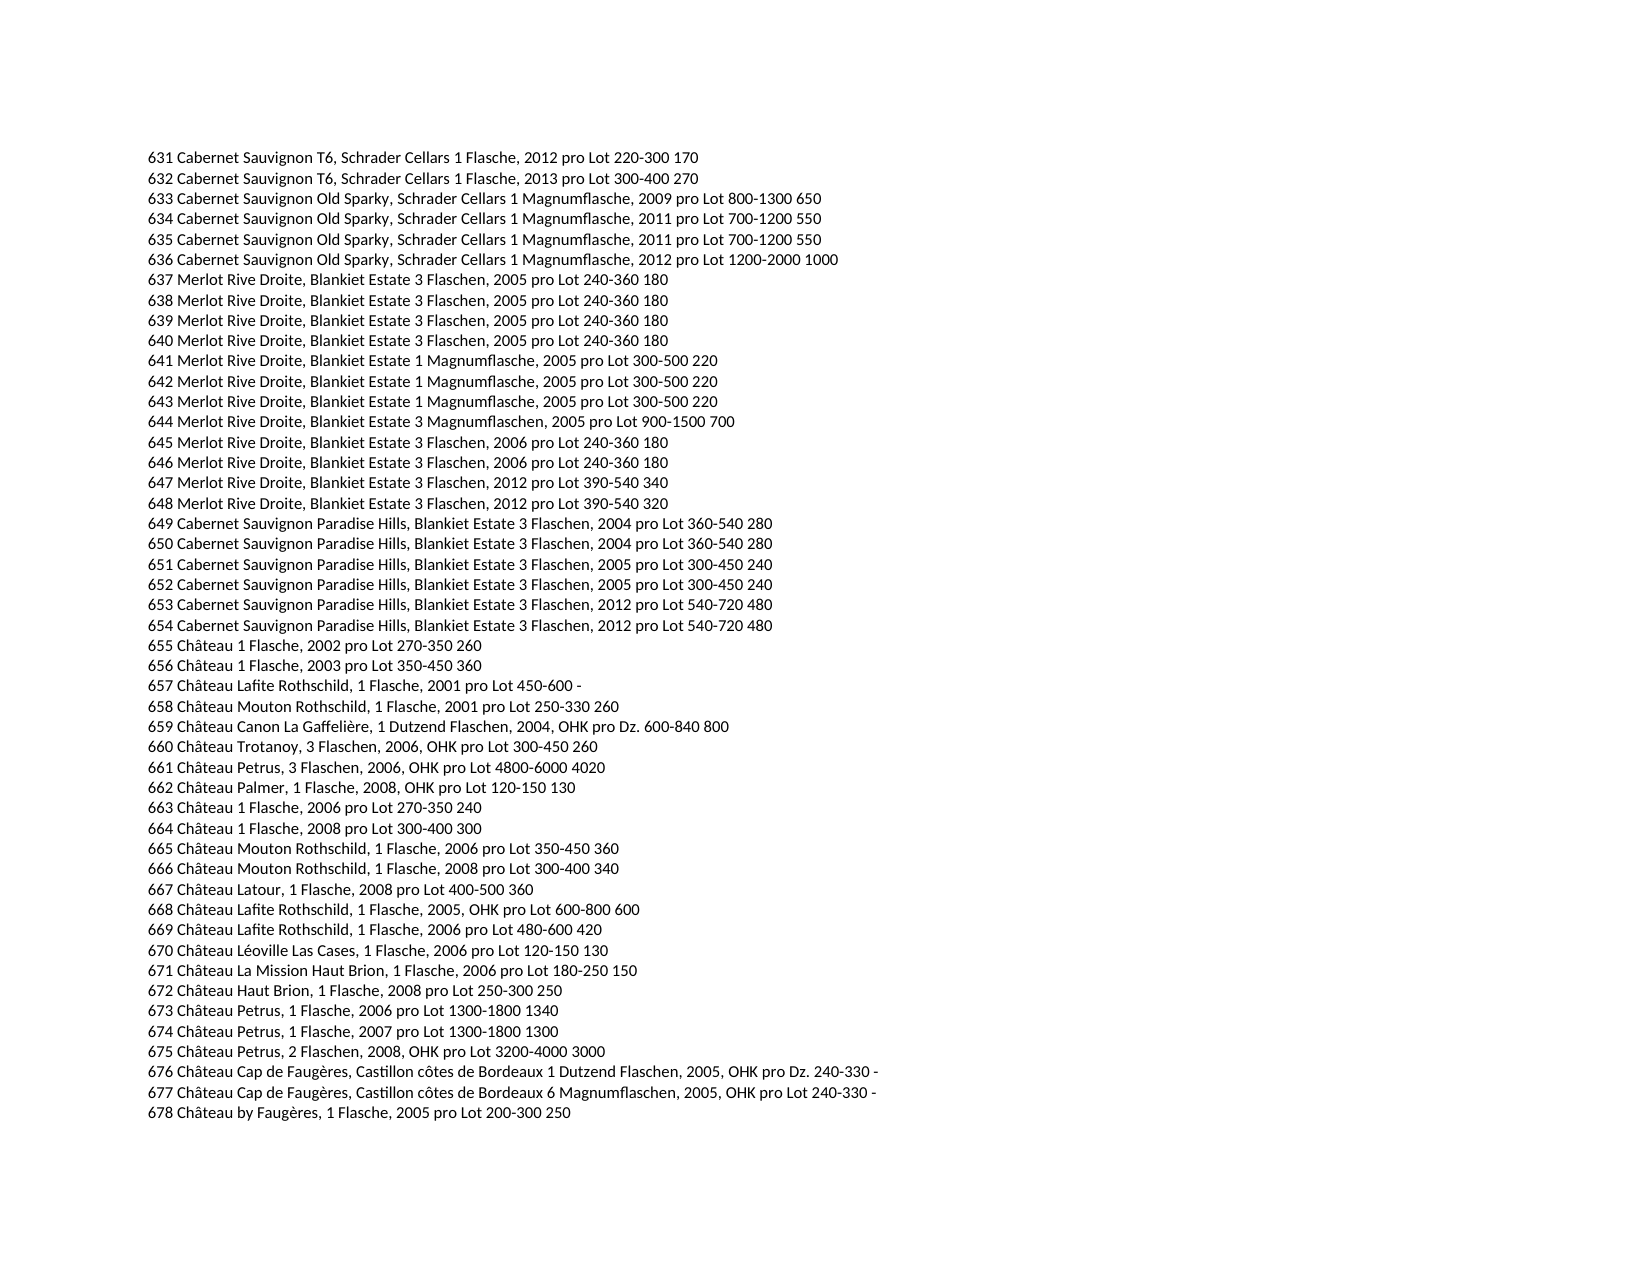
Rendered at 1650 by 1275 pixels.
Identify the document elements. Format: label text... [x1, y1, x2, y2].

text 670 Château Léoville Las Cases, 1 Flasche, 2006 pro Lot 120-150 130 [148, 940, 1532, 960]
text 647 Merlot Rive Droite, Blankiet Estate 3 Flaschen, 2012 pro Lot 390-540 340 [148, 473, 1532, 493]
text 636 Cabernet Sauvignon Old Sparky, Schrader Cellars 1 Magnumflasche, 2012 pro Lot 1200-2000 1000 [148, 249, 1532, 269]
text 675 Château Petrus, 2 Flaschen, 2008, OHK pro Lot 3200-4000 3000 [148, 1041, 1532, 1062]
text 664 Château 1 Flasche, 2008 pro Lot 300-400 300 [148, 818, 1532, 838]
text 663 Château 1 Flasche, 2006 pro Lot 270-350 240 [148, 798, 1532, 818]
text 662 Château Palmer, 1 Flasche, 2008, OHK pro Lot 120-150 130 [148, 777, 1532, 798]
text 660 Château Trotanoy, 3 Flaschen, 2006, OHK pro Lot 300-450 260 [148, 737, 1532, 757]
text 659 Château Canon La Gaffelière, 1 Dutzend Flaschen, 2004, OHK pro Dz. 600-840 800 [148, 716, 1532, 737]
text 649 Cabernet Sauvignon Paradise Hills, Blankiet Estate 3 Flaschen, 2004 pro Lot 360-540 280 [148, 513, 1532, 533]
text 633 Cabernet Sauvignon Old Sparky, Schrader Cellars 1 Magnumflasche, 2009 pro Lot 800-1300 650 [148, 188, 1532, 208]
text 652 Cabernet Sauvignon Paradise Hills, Blankiet Estate 3 Flaschen, 2005 pro Lot 300-450 240 [148, 574, 1532, 594]
text 658 Château Mouton Rothschild, 1 Flasche, 2001 pro Lot 250-330 260 [148, 696, 1532, 716]
text 656 Château 1 Flasche, 2003 pro Lot 350-450 360 [148, 655, 1532, 676]
text 674 Château Petrus, 1 Flasche, 2007 pro Lot 1300-1800 1300 [148, 1021, 1532, 1041]
text 677 Château Cap de Faugères, Castillon côtes de Bordeaux 6 Magnumflaschen, 2005, OHK pro Lot 240-330 - [148, 1082, 1532, 1102]
text 644 Merlot Rive Droite, Blankiet Estate 3 Magnumflaschen, 2005 pro Lot 900-1500 700 [148, 412, 1532, 432]
text 665 Château Mouton Rothschild, 1 Flasche, 2006 pro Lot 350-450 360 [148, 838, 1532, 858]
text 653 Cabernet Sauvignon Paradise Hills, Blankiet Estate 3 Flaschen, 2012 pro Lot 540-720 480 [148, 594, 1532, 615]
text 672 Château Haut Brion, 1 Flasche, 2008 pro Lot 250-300 250 [148, 980, 1532, 1001]
text 648 Merlot Rive Droite, Blankiet Estate 3 Flaschen, 2012 pro Lot 390-540 320 [148, 493, 1532, 513]
text 669 Château Lafite Rothschild, 1 Flasche, 2006 pro Lot 480-600 420 [148, 919, 1532, 940]
text 632 Cabernet Sauvignon T6, Schrader Cellars 1 Flasche, 2013 pro Lot 300-400 270 [148, 168, 1532, 188]
text 676 Château Cap de Faugères, Castillon côtes de Bordeaux 1 Dutzend Flaschen, 2005, OHK pro Dz. 240-330 - [148, 1062, 1532, 1082]
text 667 Château Latour, 1 Flasche, 2008 pro Lot 400-500 360 [148, 879, 1532, 899]
text 661 Château Petrus, 3 Flaschen, 2006, OHK pro Lot 4800-6000 4020 [148, 757, 1532, 777]
text 631 Cabernet Sauvignon T6, Schrader Cellars 1 Flasche, 2012 pro Lot 220-300 170 [148, 148, 1532, 168]
text 650 Cabernet Sauvignon Paradise Hills, Blankiet Estate 3 Flaschen, 2004 pro Lot 360-540 280 [148, 533, 1532, 554]
text 639 Merlot Rive Droite, Blankiet Estate 3 Flaschen, 2005 pro Lot 240-360 180 [148, 310, 1532, 330]
text 634 Cabernet Sauvignon Old Sparky, Schrader Cellars 1 Magnumflasche, 2011 pro Lot 700-1200 550 [148, 208, 1532, 229]
text 645 Merlot Rive Droite, Blankiet Estate 3 Flaschen, 2006 pro Lot 240-360 180 [148, 432, 1532, 452]
text 671 Château La Mission Haut Brion, 1 Flasche, 2006 pro Lot 180-250 150 [148, 960, 1532, 980]
text 668 Château Lafite Rothschild, 1 Flasche, 2005, OHK pro Lot 600-800 600 [148, 899, 1532, 919]
text 678 Château by Faugères, 1 Flasche, 2005 pro Lot 200-300 250 [148, 1102, 1532, 1123]
text 655 Château 1 Flasche, 2002 pro Lot 270-350 260 [148, 635, 1532, 655]
text 641 Merlot Rive Droite, Blankiet Estate 1 Magnumflasche, 2005 pro Lot 300-500 220 [148, 351, 1532, 371]
text 646 Merlot Rive Droite, Blankiet Estate 3 Flaschen, 2006 pro Lot 240-360 180 [148, 452, 1532, 473]
text 654 Cabernet Sauvignon Paradise Hills, Blankiet Estate 3 Flaschen, 2012 pro Lot 540-720 480 [148, 615, 1532, 635]
text 666 Château Mouton Rothschild, 1 Flasche, 2008 pro Lot 300-400 340 [148, 858, 1532, 879]
text 651 Cabernet Sauvignon Paradise Hills, Blankiet Estate 3 Flaschen, 2005 pro Lot 300-450 240 [148, 554, 1532, 574]
text 642 Merlot Rive Droite, Blankiet Estate 1 Magnumflasche, 2005 pro Lot 300-500 220 [148, 371, 1532, 391]
text 673 Château Petrus, 1 Flasche, 2006 pro Lot 1300-1800 1340 [148, 1001, 1532, 1021]
text 637 Merlot Rive Droite, Blankiet Estate 3 Flaschen, 2005 pro Lot 240-360 180 [148, 269, 1532, 290]
text 640 Merlot Rive Droite, Blankiet Estate 3 Flaschen, 2005 pro Lot 240-360 180 [148, 330, 1532, 351]
text 635 Cabernet Sauvignon Old Sparky, Schrader Cellars 1 Magnumflasche, 2011 pro Lot 700-1200 550 [148, 229, 1532, 249]
text 643 Merlot Rive Droite, Blankiet Estate 1 Magnumflasche, 2005 pro Lot 300-500 220 [148, 391, 1532, 412]
text 638 Merlot Rive Droite, Blankiet Estate 3 Flaschen, 2005 pro Lot 240-360 180 [148, 290, 1532, 310]
text 657 Château Lafite Rothschild, 1 Flasche, 2001 pro Lot 450-600 - [148, 676, 1532, 696]
